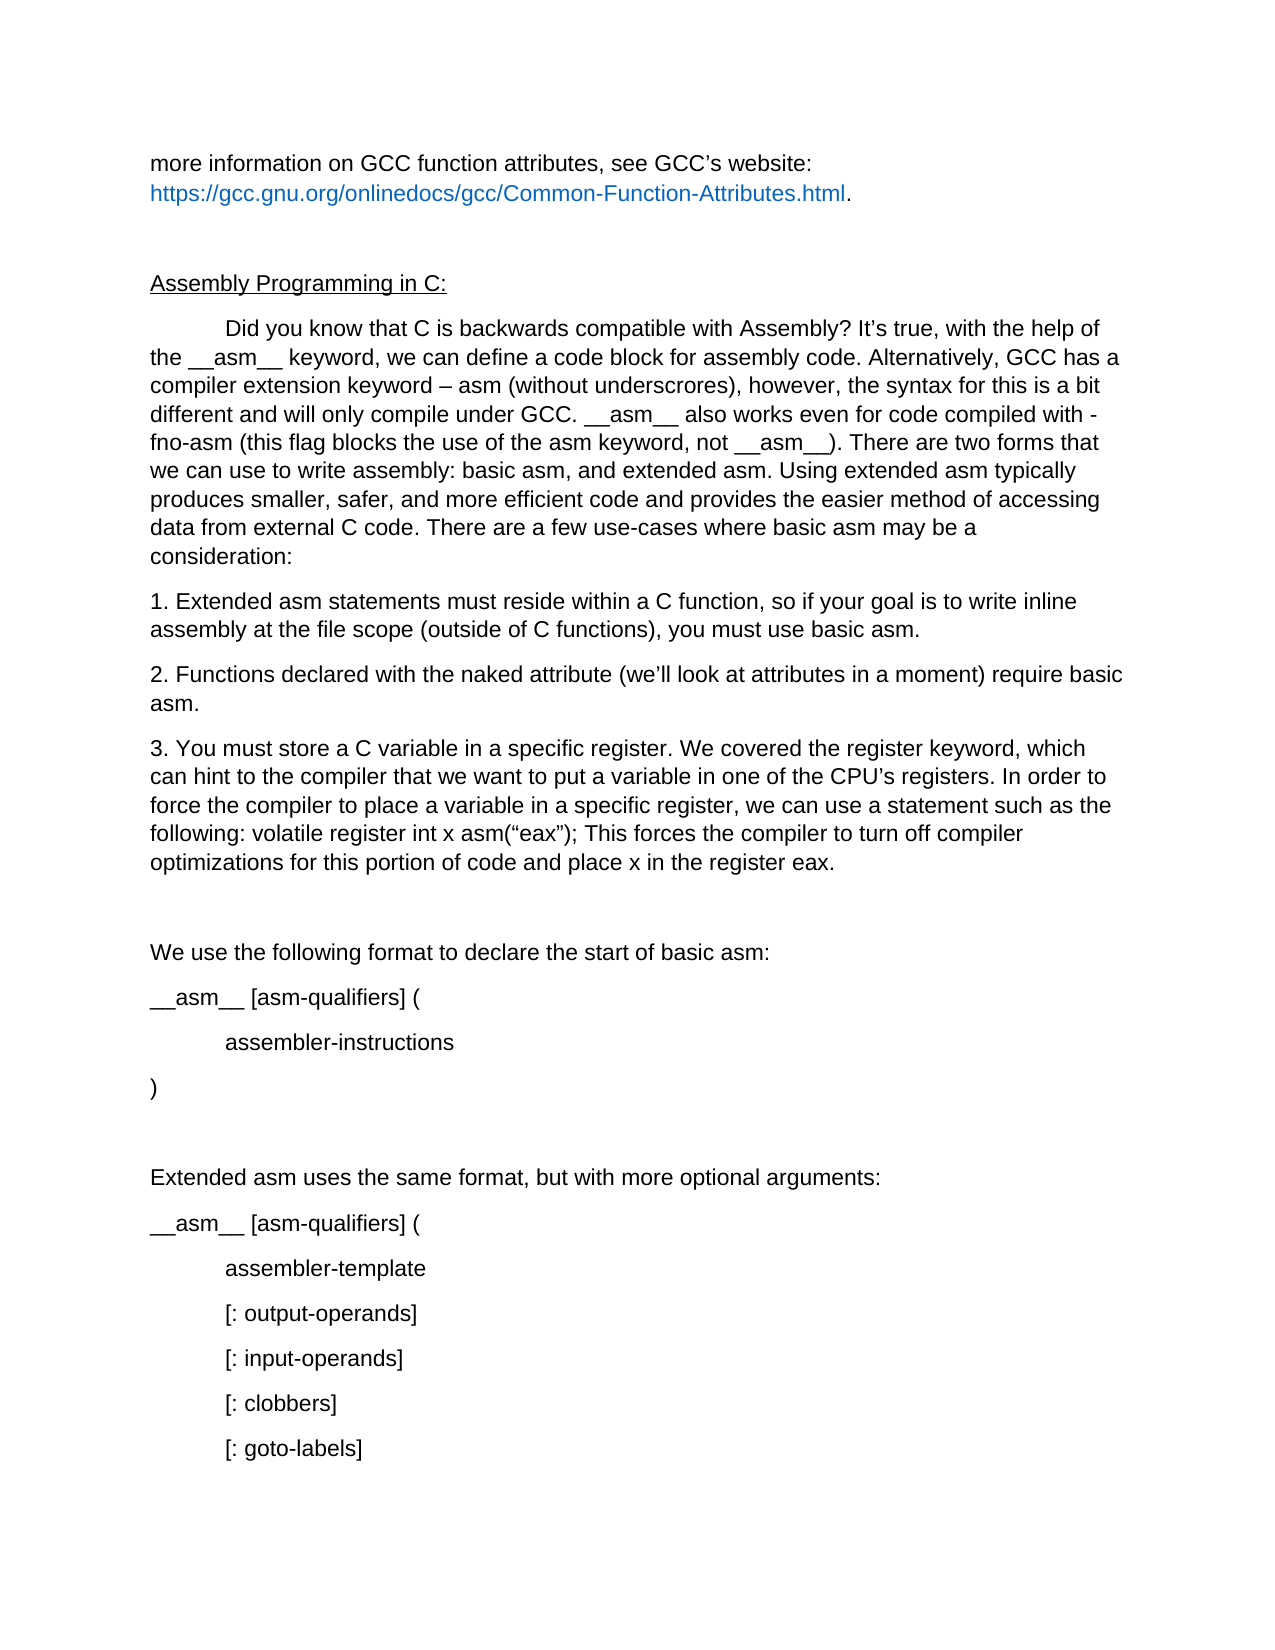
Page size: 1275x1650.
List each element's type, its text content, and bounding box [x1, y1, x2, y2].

list 2. Functions declared with the naked attribute (we’ll look at attributes in a moment) require basic asm. [150, 661, 1125, 716]
list 3. You must store a C variable in a specific register. We covered the register keyword, which can hint to the compiler that we want to put a variable in one of the CPU’s registers. In order to force the compiler to place a variable in a specific register, we can use a statement such as the following: volatile register int x asm(“eax”); This forces the compiler to turn off compiler optimizations for this portion of code and place x in the register eax. [150, 735, 1125, 875]
list ) [150, 1074, 1125, 1101]
list [: input-operands] [150, 1345, 1125, 1371]
list Assembly Programming in C: [150, 270, 1125, 296]
list Extended asm uses the same format, but with more optional arguments: [150, 1164, 1125, 1191]
list [: clobbers] [150, 1390, 1125, 1416]
list [: goto-labels] [150, 1435, 1125, 1461]
list assembler-instructions [150, 1029, 1125, 1055]
list 1. Extended asm statements must reside within a C function, so if your goal is to write inline assembly at the file scope (outside of C functions), you must use basic asm. [150, 588, 1125, 643]
list __asm__ [asm-qualifiers] ( [150, 984, 1125, 1010]
list [: output-operands] [150, 1300, 1125, 1326]
list We use the following format to declare the start of basic asm: [150, 939, 1125, 965]
list assembler-template [150, 1254, 1125, 1281]
list __asm__ [asm-qualifiers] ( [150, 1209, 1125, 1236]
